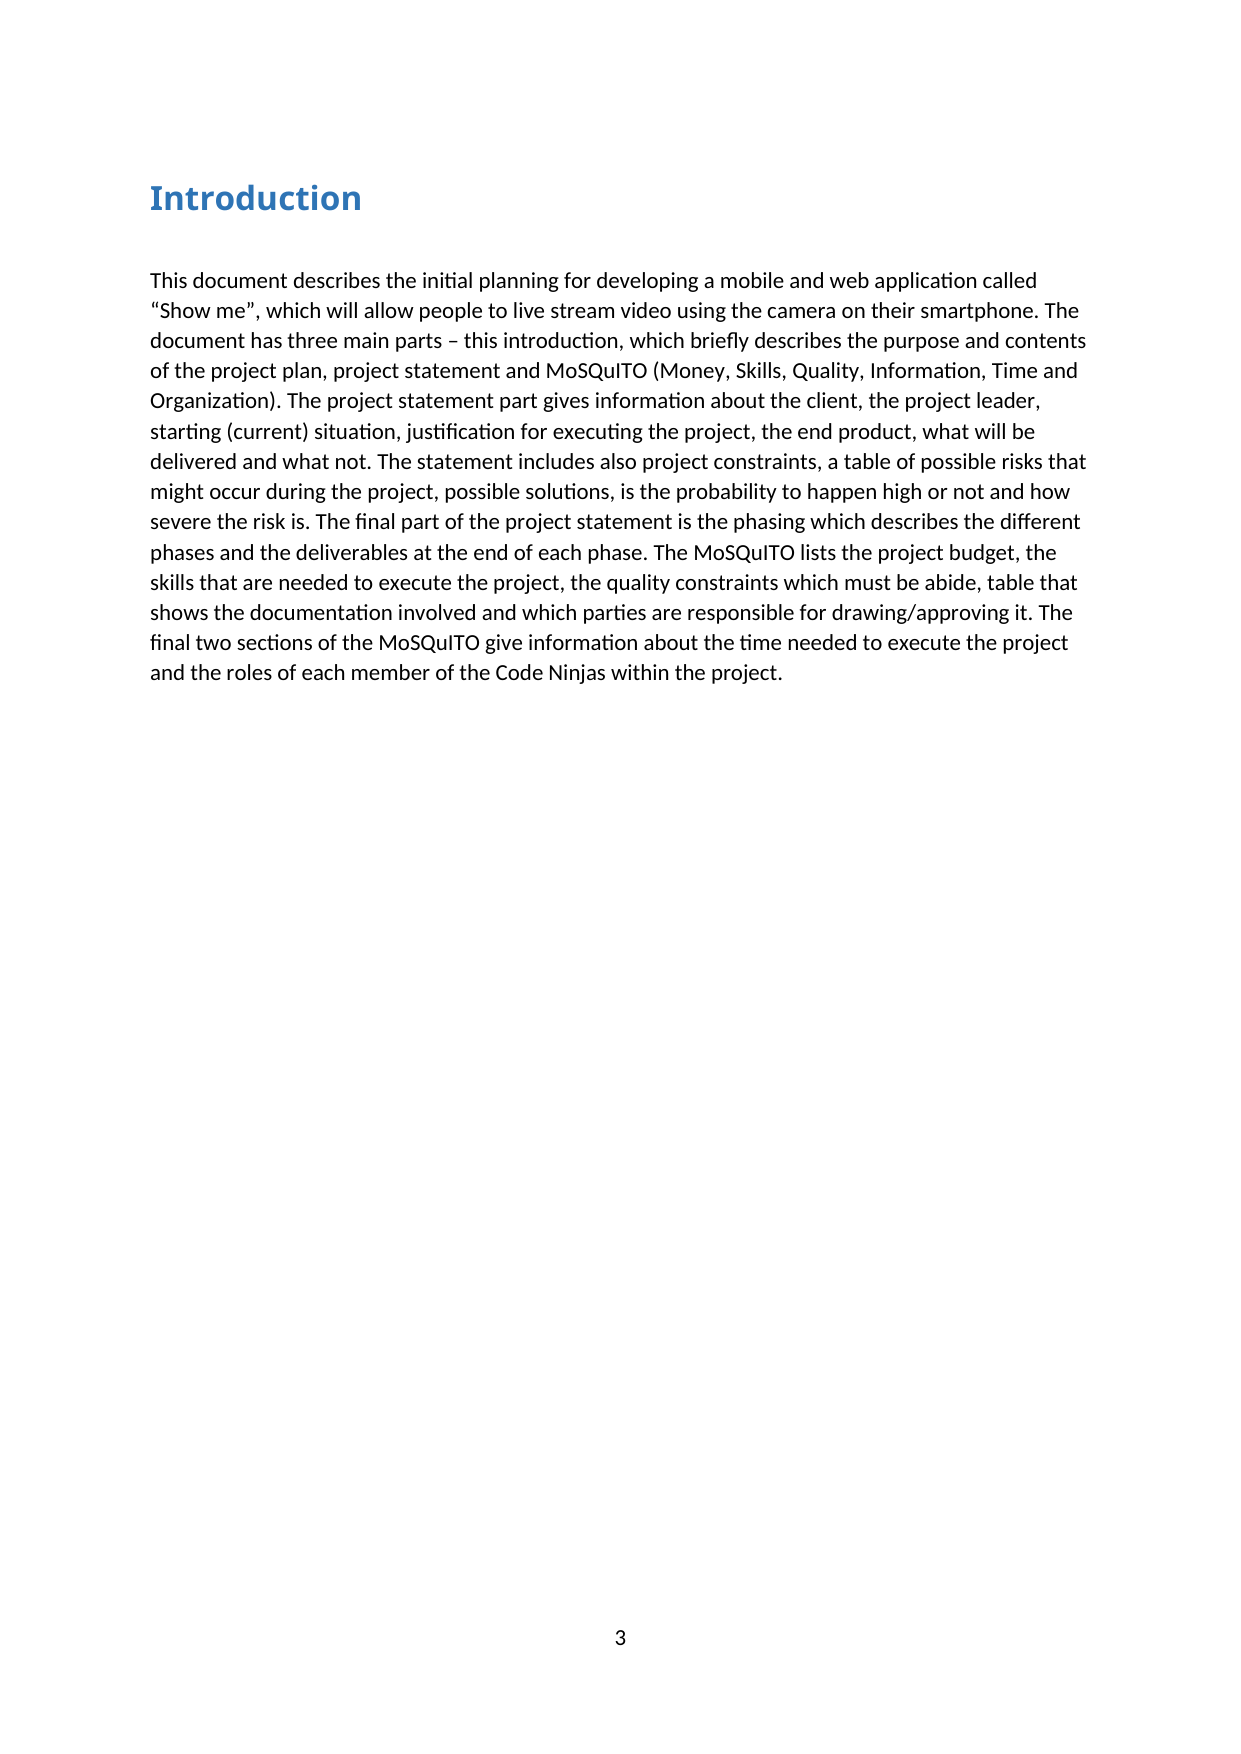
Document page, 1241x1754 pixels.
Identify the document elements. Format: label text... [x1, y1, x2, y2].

subtitle Introduction [150, 175, 1090, 220]
text This document describes the initial planning for developing a mobile and web application called “Show me”, which will allow people to live stream video using the camera on their smartphone. The document has three main parts – this introduction, which briefly describes the purpose and contents of the project plan, project statement and MoSQuITO (Money, Skills, Quality, Information, Time and Organization). The project statement part gives information about the client, the project leader, starting (current) situation, justification for executing the project, the end product, what will be delivered and what not. The statement includes also project constraints, a table of possible risks that might occur during the project, possible solutions, is the probability to happen high or not and how severe the risk is. The final part of the project statement is the phasing which describes the different phases and the deliverables at the end of each phase. The MoSQuITO lists the project budget, the skills that are needed to execute the project, the quality constraints which must be abide, table that shows the documentation involved and which parties are responsible for drawing/approving it. The final two sections of the MoSQuITO give information about the time needed to execute the project and the roles of each member of the Code Ninjas within the project. [150, 266, 1090, 687]
